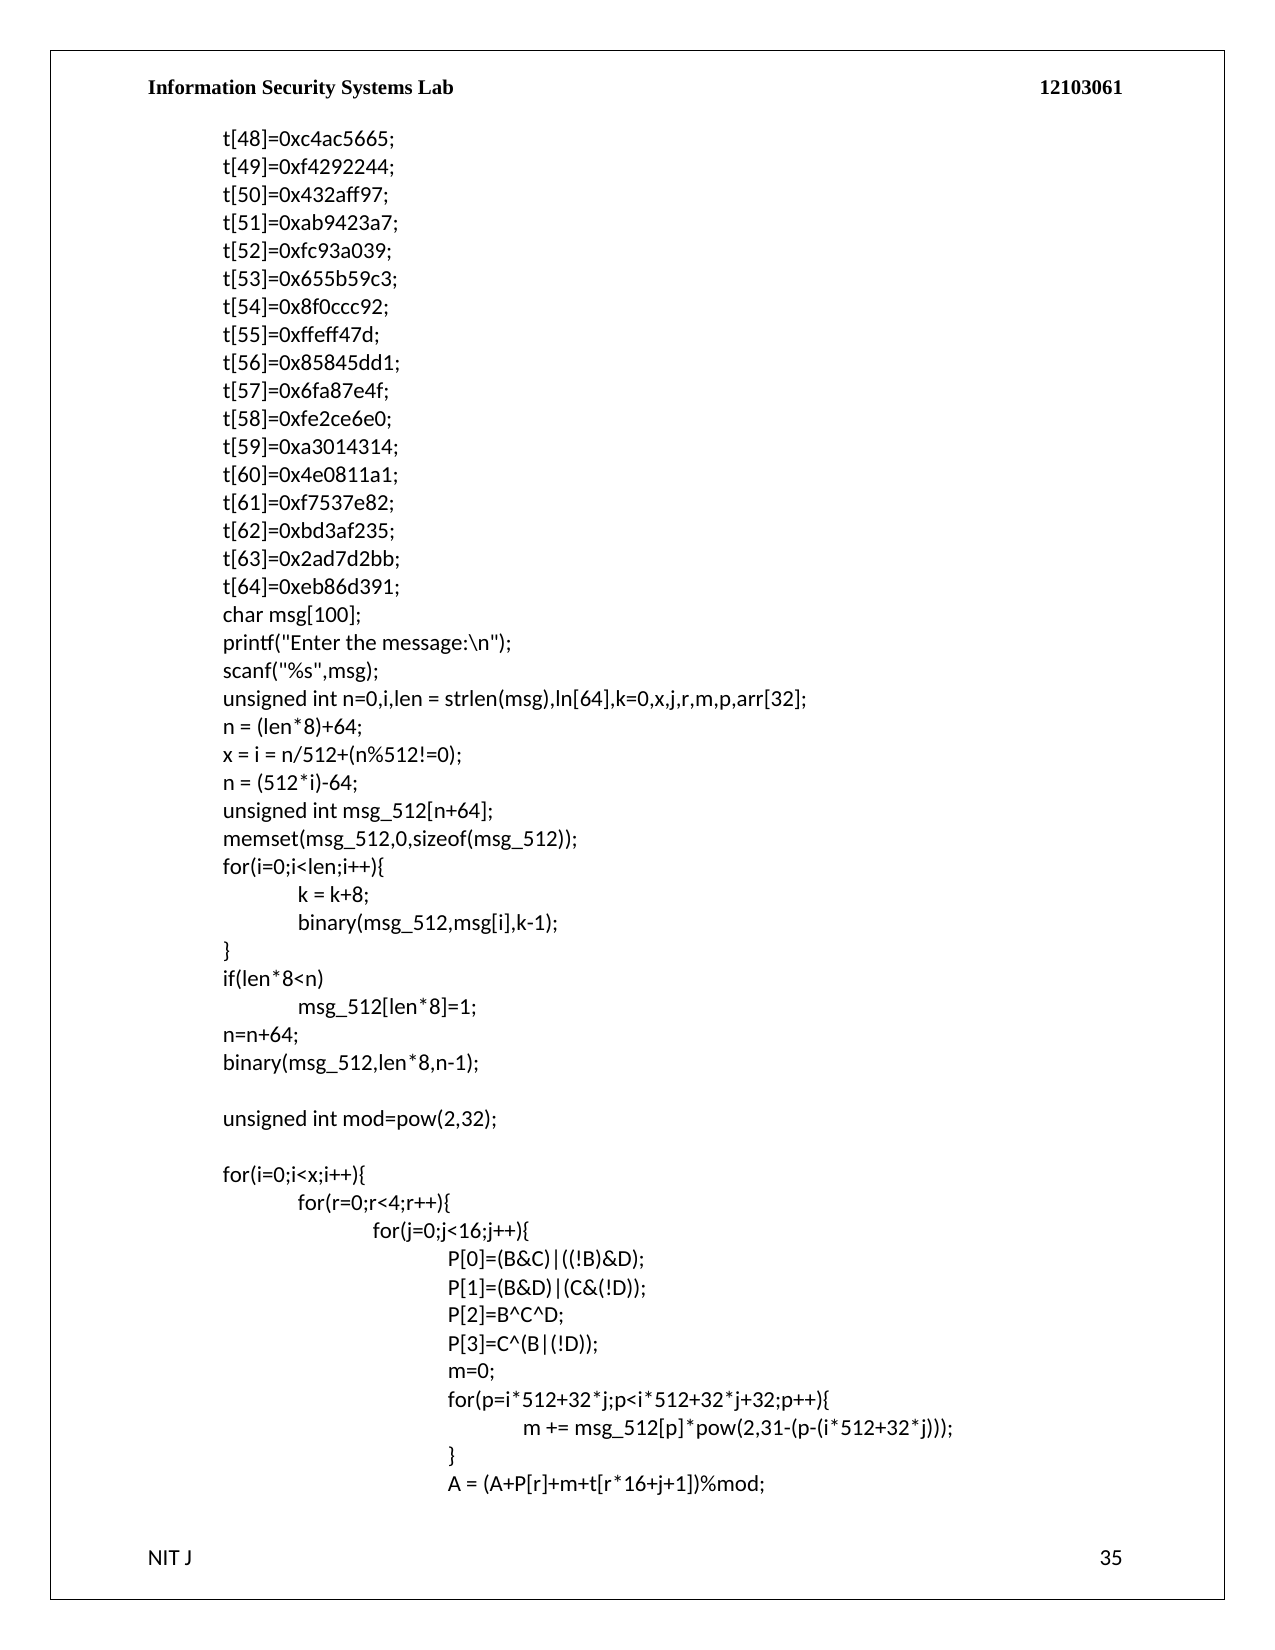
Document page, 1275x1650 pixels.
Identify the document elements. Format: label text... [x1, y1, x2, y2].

text P[0]=(B&C)|((!B)&D); [148, 1244, 1169, 1273]
text binary(msg_512,msg[i],k-1); [148, 908, 1169, 936]
text t[57]=0x6fa87e4f; [148, 376, 1169, 404]
text m=0; [148, 1357, 1169, 1385]
text } [148, 936, 1169, 964]
text P[3]=C^(B|(!D)); [148, 1329, 1169, 1357]
text unsigned int n=0,i,len = strlen(msg),ln[64],k=0,x,j,r,m,p,arr[32]; [148, 684, 1169, 712]
text } [148, 1441, 1169, 1469]
text t[53]=0x655b59c3; [148, 264, 1169, 292]
text t[61]=0xf7537e82; [148, 488, 1169, 516]
text binary(msg_512,len*8,n-1); [148, 1048, 1169, 1076]
text t[50]=0x432aff97; [148, 180, 1169, 208]
text A = (A+P[r]+m+t[r*16+j+1])%mod; [148, 1469, 1169, 1497]
text k = k+8; [148, 880, 1169, 908]
text for(i=0;i<len;i++){ [148, 852, 1169, 880]
text n = (512*i)-64; [148, 768, 1169, 796]
text t[56]=0x85845dd1; [148, 348, 1169, 376]
text scanf("%s",msg); [148, 656, 1169, 684]
text t[60]=0x4e0811a1; [148, 460, 1169, 488]
text t[64]=0xeb86d391; [148, 572, 1169, 600]
text msg_512[len*8]=1; [148, 992, 1169, 1020]
text P[2]=B^C^D; [148, 1301, 1169, 1329]
text t[62]=0xbd3af235; [148, 516, 1169, 544]
text memset(msg_512,0,sizeof(msg_512)); [148, 824, 1169, 852]
text t[52]=0xfc93a039; [148, 236, 1169, 264]
text for(p=i*512+32*j;p<i*512+32*j+32;p++){ [148, 1385, 1169, 1413]
text t[55]=0xffeff47d; [148, 320, 1169, 348]
text t[51]=0xab9423a7; [148, 208, 1169, 236]
text t[59]=0xa3014314; [148, 432, 1169, 460]
text for(j=0;j<16;j++){ [148, 1217, 1169, 1244]
text t[49]=0xf4292244; [148, 152, 1169, 180]
text t[58]=0xfe2ce6e0; [148, 404, 1169, 432]
text P[1]=(B&D)|(C&(!D)); [148, 1273, 1169, 1301]
text t[48]=0xc4ac5665; [148, 124, 1169, 152]
text n = (len*8)+64; [148, 712, 1169, 740]
text char msg[100]; [148, 600, 1169, 628]
text for(r=0;r<4;r++){ [148, 1188, 1169, 1217]
text if(len*8<n) [148, 964, 1169, 992]
text t[54]=0x8f0ccc92; [148, 292, 1169, 320]
text t[63]=0x2ad7d2bb; [148, 544, 1169, 572]
text n=n+64; [148, 1020, 1169, 1048]
text m += msg_512[p]*pow(2,31-(p-(i*512+32*j))); [148, 1413, 1169, 1441]
text unsigned int mod=pow(2,32); [148, 1104, 1169, 1132]
text for(i=0;i<x;i++){ [148, 1161, 1169, 1188]
text unsigned int msg_512[n+64]; [148, 796, 1169, 824]
text x = i = n/512+(n%512!=0); [148, 740, 1169, 768]
text printf("Enter the message:\n"); [148, 628, 1169, 656]
